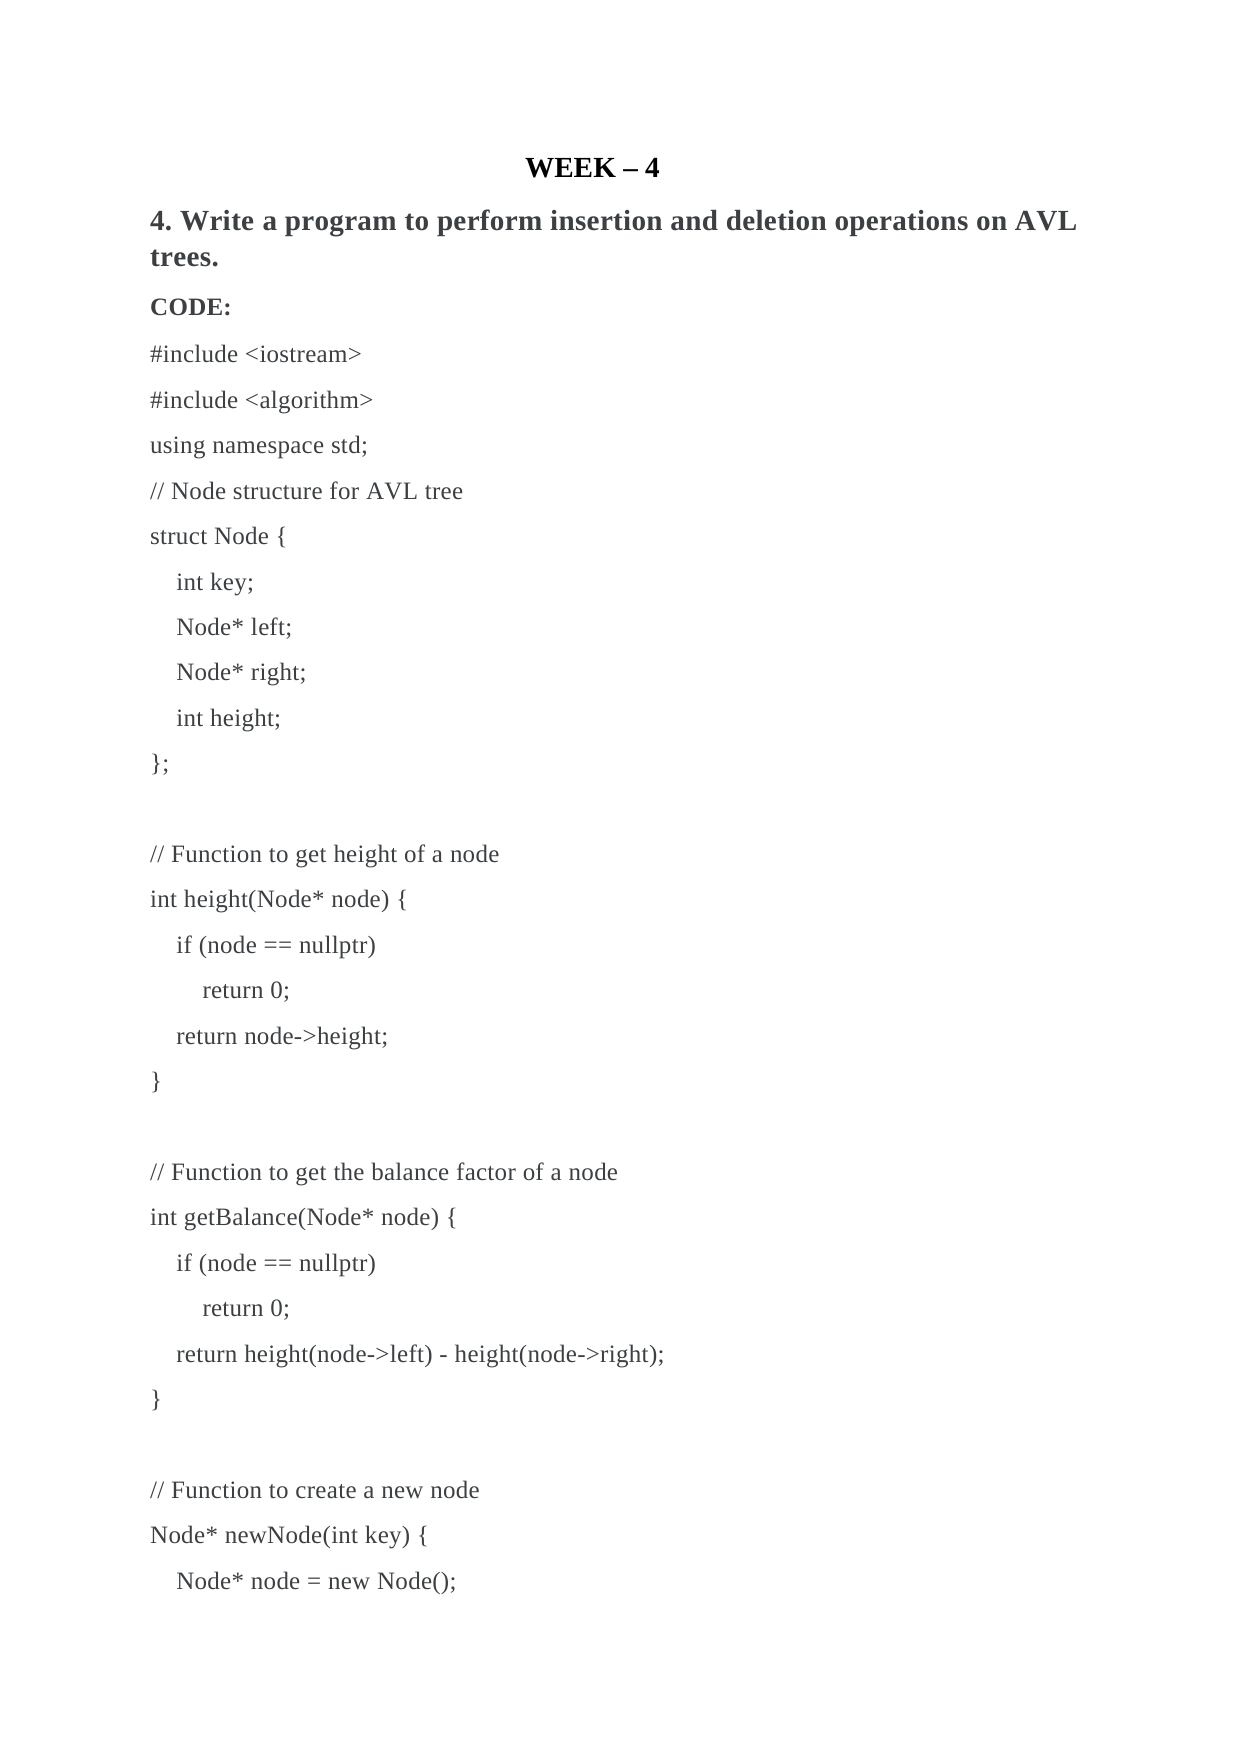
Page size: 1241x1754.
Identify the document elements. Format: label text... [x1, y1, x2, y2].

text }; [150, 748, 1090, 777]
text // Function to create a new node [150, 1475, 1090, 1504]
text using namespace std; [150, 430, 1090, 459]
text struct Node { [150, 521, 1090, 550]
text int height(Node* node) { [150, 884, 1090, 913]
text } [150, 1384, 1090, 1413]
text Node* newNode(int key) { [150, 1520, 1090, 1549]
text WEEK – 4 [450, 150, 1090, 183]
text // Node structure for AVL tree [150, 476, 1090, 504]
text return node->height; [150, 1021, 1090, 1049]
text // Function to get height of a node [150, 839, 1090, 868]
text CODE: [150, 292, 1090, 321]
text #include <algorithm> [150, 385, 1090, 414]
text #include <iostream> [150, 339, 1090, 368]
text if (node == nullptr) [150, 1248, 1090, 1277]
text int key; [150, 567, 1090, 595]
text int getBalance(Node* node) { [150, 1202, 1090, 1231]
text return 0; [150, 975, 1090, 1004]
text // Function to get the balance factor of a node [150, 1157, 1090, 1186]
text Node* node = new Node(); [150, 1566, 1090, 1594]
text Node* right; [150, 657, 1090, 686]
text } [150, 1066, 1090, 1095]
text 4. Write a program to perform insertion and deletion operations on AVL trees. [150, 203, 1090, 272]
text if (node == nullptr) [150, 930, 1090, 959]
text return 0; [150, 1293, 1090, 1322]
text int height; [150, 703, 1090, 732]
text return height(node->left) - height(node->right); [150, 1339, 1090, 1367]
text Node* left; [150, 612, 1090, 641]
